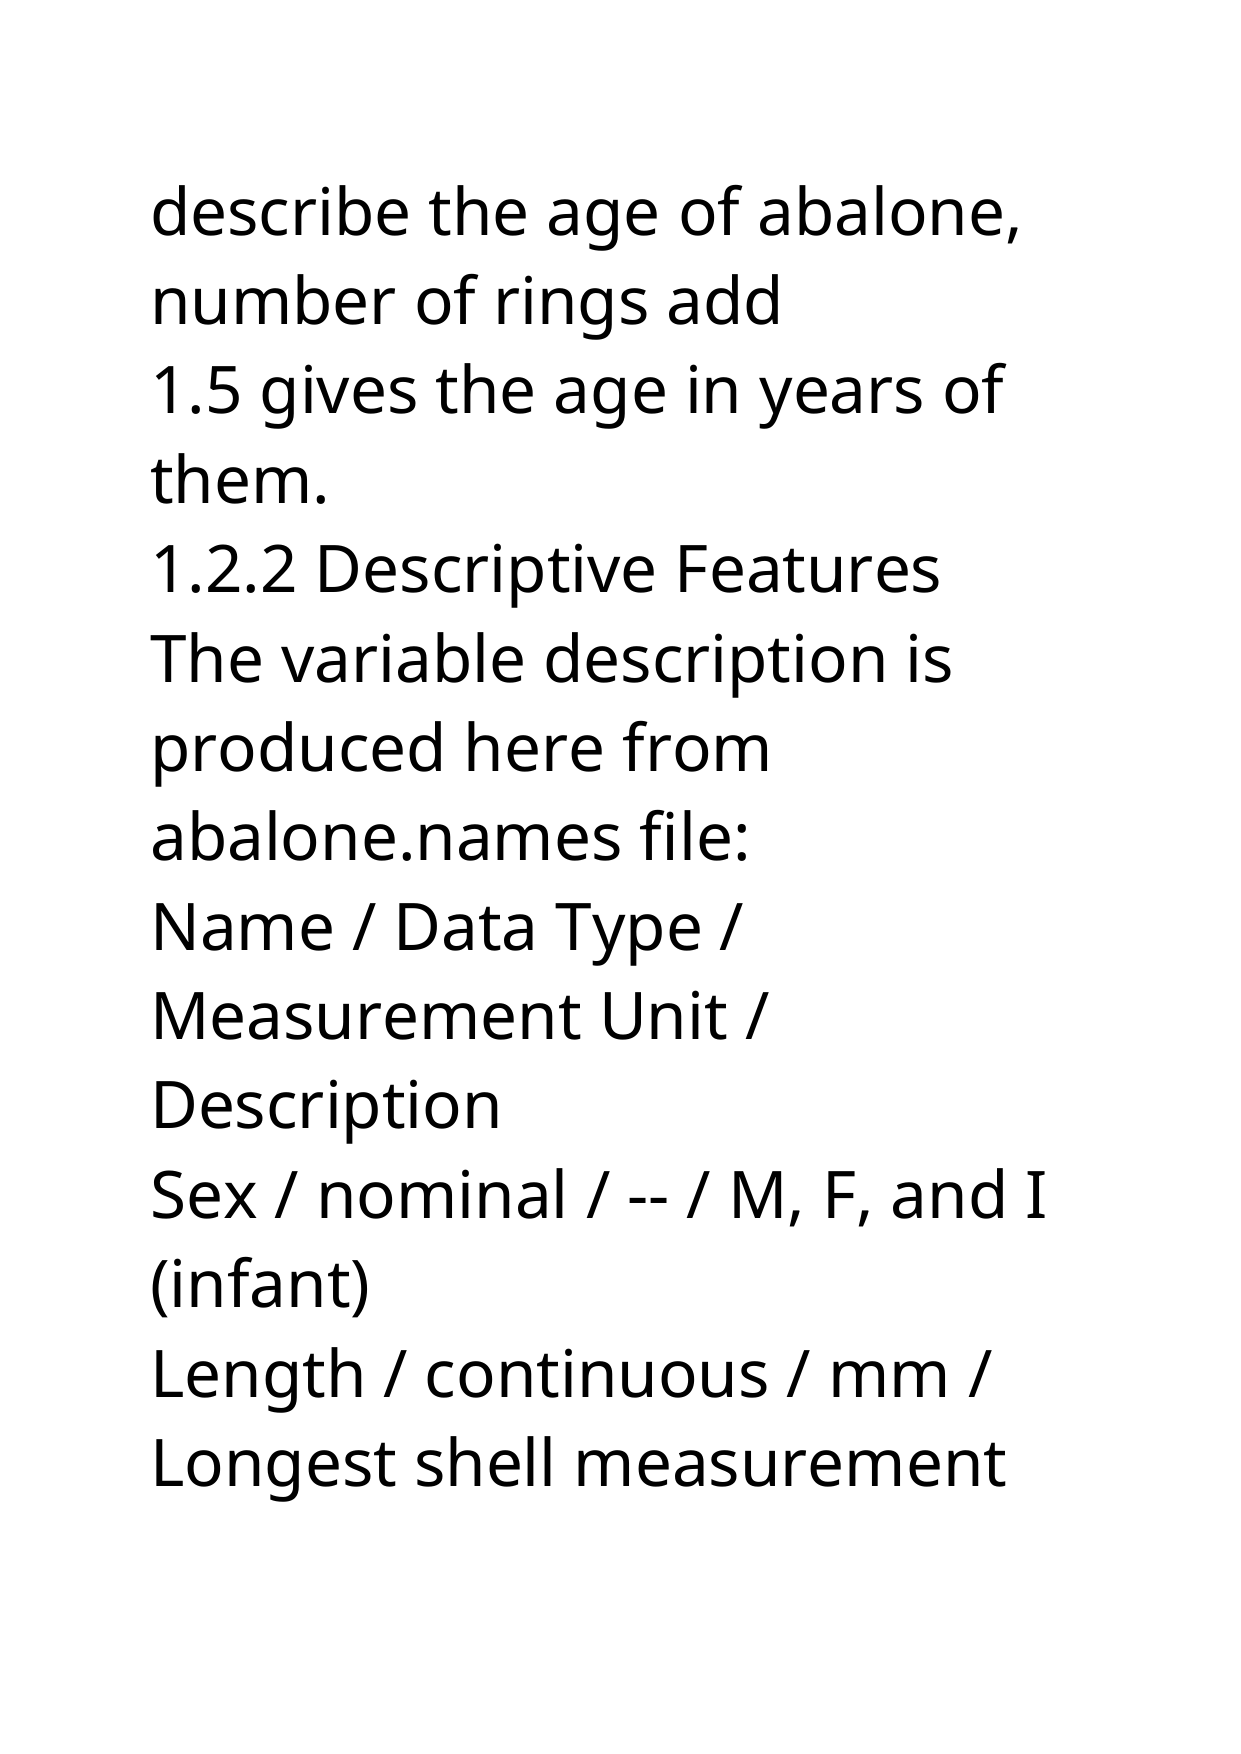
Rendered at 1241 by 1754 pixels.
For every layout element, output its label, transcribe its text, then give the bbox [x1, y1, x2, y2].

text Name / Data Type / Measurement Unit / Description [150, 880, 1090, 1148]
text Sex / nominal / -- / M, F, and I (infant) [150, 1148, 1090, 1327]
text 1.2.2 Descriptive Features [150, 522, 1090, 612]
text Length / continuous / mm / Longest shell measurement [150, 1327, 1090, 1506]
text The variable description is produced here from abalone.names file: [150, 612, 1090, 880]
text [150, 165, 1090, 344]
text 1.5 gives the age in years of them. [150, 344, 1090, 522]
